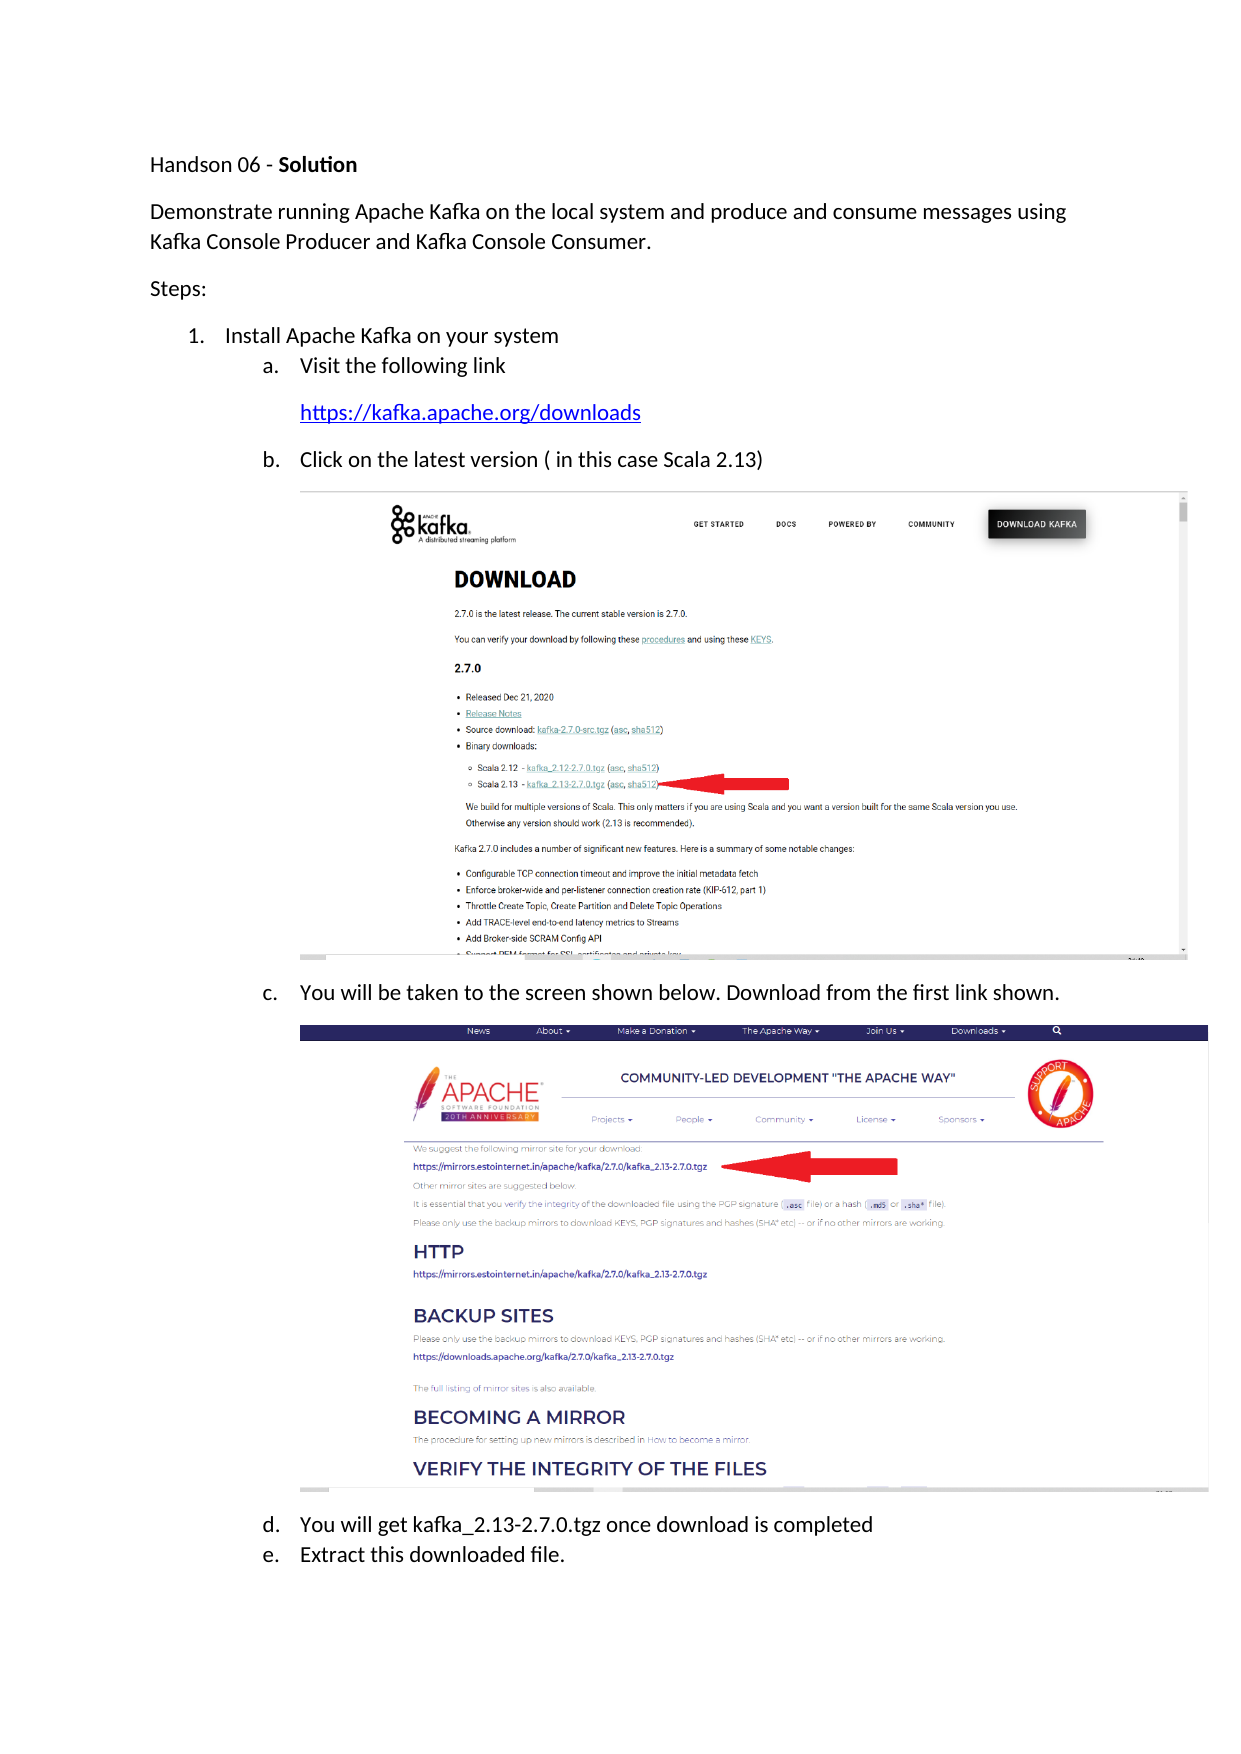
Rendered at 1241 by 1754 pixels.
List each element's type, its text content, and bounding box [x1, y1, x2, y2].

text Handson 06 - Solution [150, 150, 1090, 178]
list You will get kafka_2.13-2.7.0.tgz once download is completed [262, 1510, 1090, 1538]
list You will be taken to the screen shown below. Download from the first link shown. [262, 978, 1090, 1006]
text Demonstrate running Apache Kafka on the local system and produce and consume messages using Kafka Console Producer and Kafka Console Consumer. [150, 197, 1090, 255]
list Visit the following link [262, 351, 1090, 379]
list Install Apache Kafka on your system [187, 321, 1090, 349]
text Steps: [150, 274, 1090, 302]
text https://kafka.apache.org/downloads [300, 398, 1090, 426]
picture [300, 1025, 1209, 1492]
list Extract this downloaded file. [262, 1540, 1090, 1568]
list Click on the latest version ( in this case Scala 2.13) [262, 445, 1090, 473]
picture [300, 491, 1188, 960]
